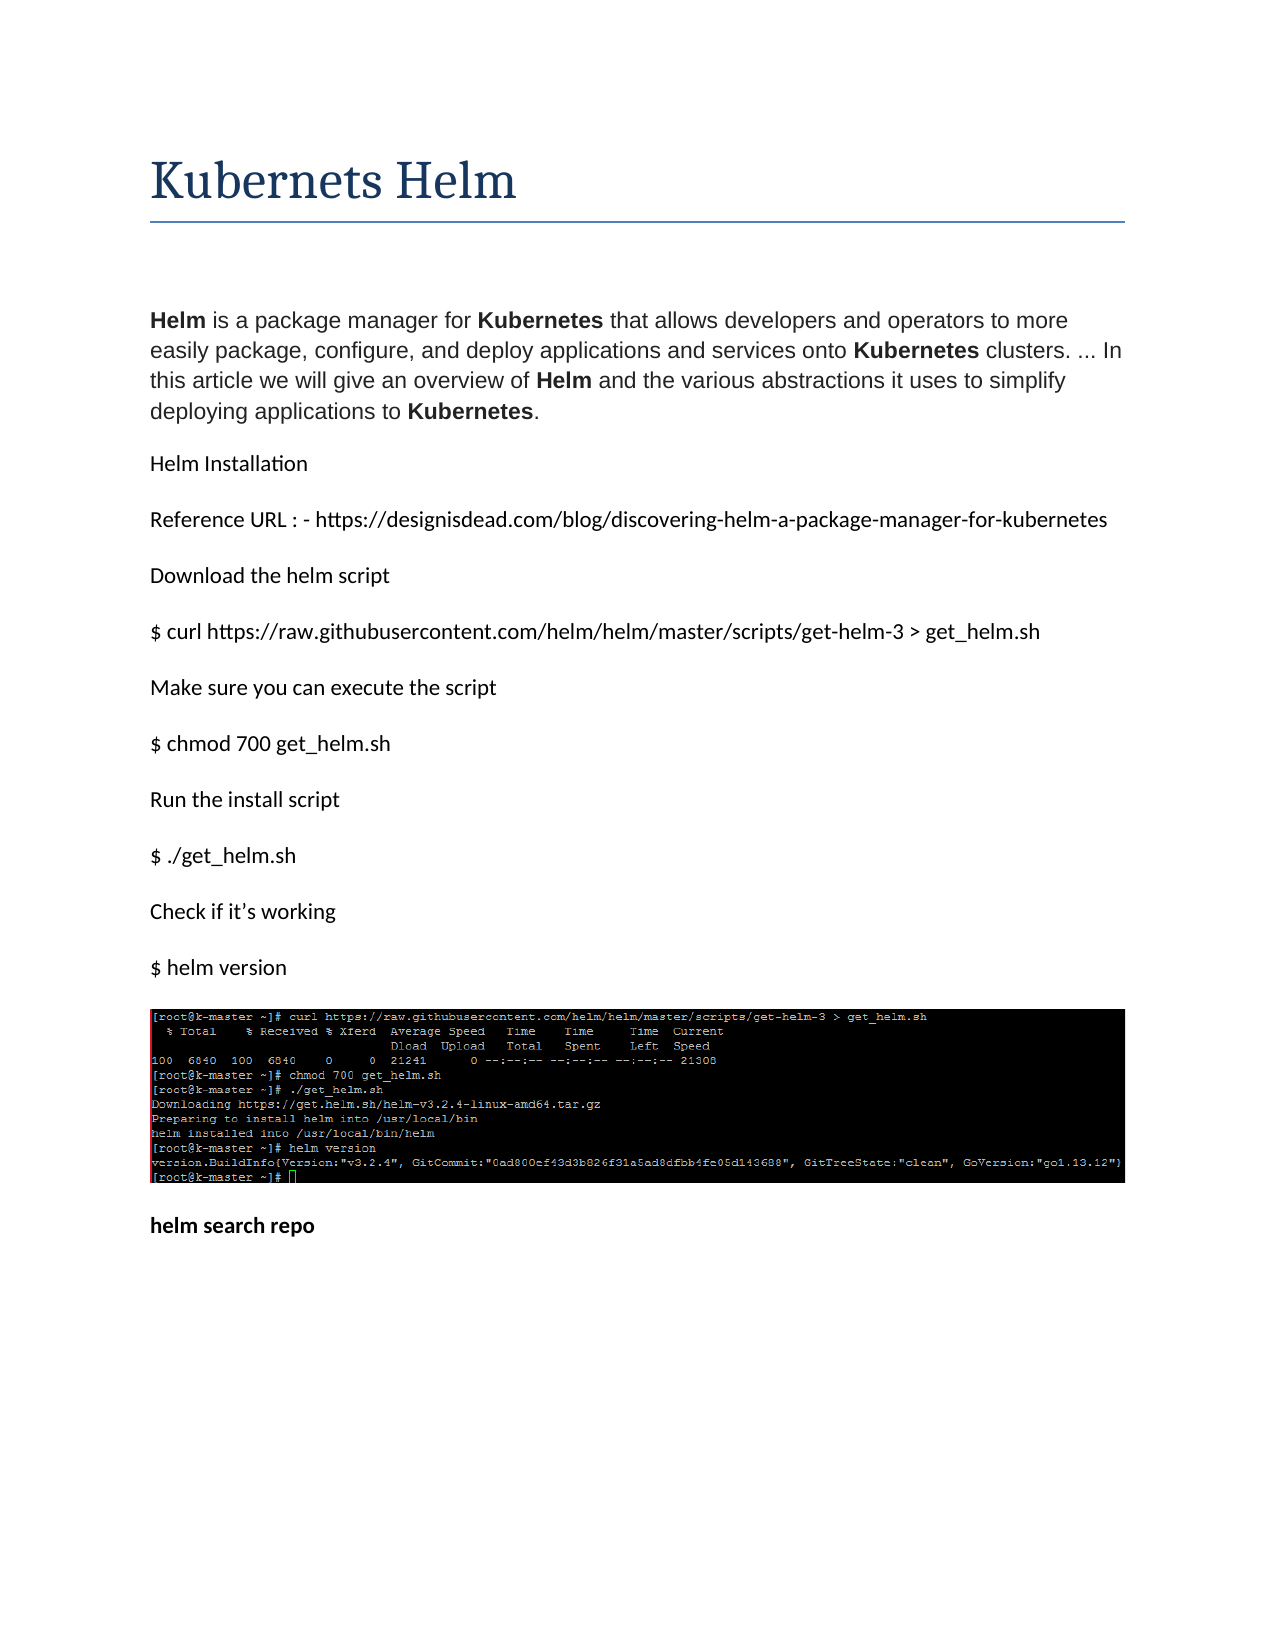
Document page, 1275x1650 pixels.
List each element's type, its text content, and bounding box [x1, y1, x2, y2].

text Run the install script [150, 785, 1125, 813]
text Check if it’s working [150, 897, 1125, 925]
text Download the helm script [150, 561, 1125, 589]
text Helm is a package manager for Kubernetes that allows developers and operators to more easily package, configure, and deploy applications and services onto Kubernetes clusters. ... In this article we will give an overview of Helm and the various abstractions it uses to simplify deploying applications to Kubernetes. [150, 307, 1125, 424]
text $ helm version [150, 953, 1125, 981]
text Helm Installation [150, 449, 1125, 477]
text $ chmod 700 get_helm.sh [150, 729, 1125, 757]
text Reference URL : - https://designisdead.com/blog/discovering-helm-a-package-manager-for-kubernetes [150, 505, 1125, 533]
title Kubernets Helm [150, 150, 1125, 221]
text $ ./get_helm.sh [150, 841, 1125, 869]
text $ curl https://raw.githubusercontent.com/helm/helm/master/scripts/get-helm-3 > get_helm.sh [150, 617, 1125, 645]
picture [150, 1009, 1125, 1183]
text helm search repo [150, 1211, 1125, 1239]
text Make sure you can execute the script [150, 673, 1125, 701]
